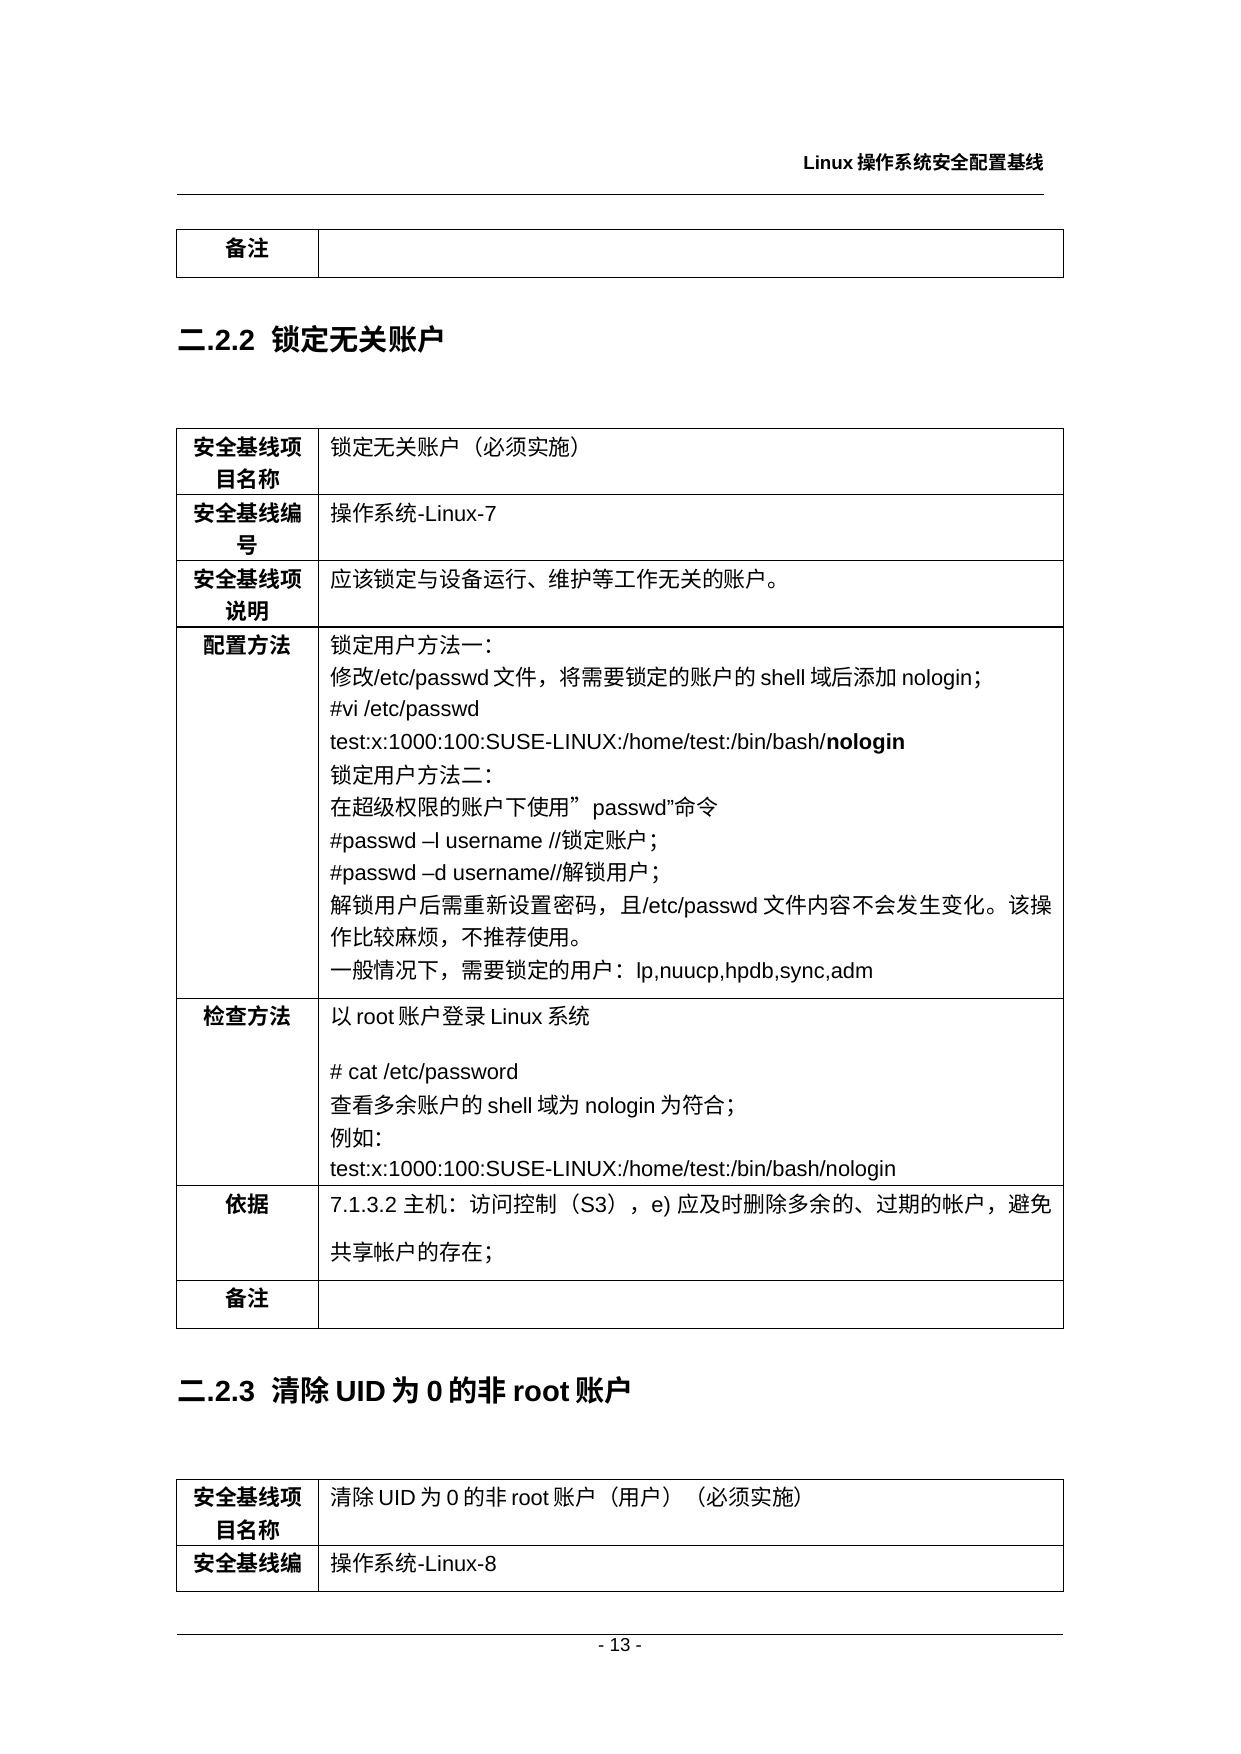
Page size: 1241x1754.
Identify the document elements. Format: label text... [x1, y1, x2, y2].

table_cell 安全基线项说明 [177, 561, 318, 626]
text 清除UID为0的非root账户 [177, 1356, 1063, 1421]
table_cell [319, 230, 1063, 277]
table_header 清除UID为0的非root账户（用户）（必须实施） [319, 1480, 1063, 1545]
table_header 安全基线项目名称 [177, 1480, 318, 1545]
table_cell 锁定用户方法一： 修改/etc/passwd文件，将需要锁定的账户的shell域后添加nologin； #vi /etc/passwd test:x:1000:100:SUSE-LINUX:/home/test:/bin/bash/nologin 锁定用户方法二： 在超级权限的账户下使用”passwd”命令 #passwd –l username //锁定账户； #passwd –d username//解锁用户； 解锁用户后需重新设置密码，且/etc/passwd文件内容不会发生变化。该操作比较麻烦，不推荐使用。 一般情况下，需要锁定的用户：lp,nuucp,hpdb,sync,adm [319, 628, 1063, 997]
table_cell 依据 [177, 1186, 318, 1280]
table_cell [319, 1281, 1063, 1328]
table_cell 安全基线编号 [177, 495, 318, 560]
table_cell 备注 [177, 230, 318, 277]
table_cell 操作系统-Linux-7 [319, 495, 1063, 560]
table_cell 7.1.3.2 主机：访问控制（S3），e) 应及时删除多余的、过期的帐户，避免共享帐户的存在； [319, 1186, 1063, 1280]
table_header 安全基线项目名称 [177, 429, 318, 494]
text 锁定无关账户 [177, 305, 1063, 370]
table_cell 以root账户登录Linux系统 # cat /etc/password 查看多余账户的shell域为nologin为符合； 例如： test:x:1000:100:SUSE-LINUX:/home/test:/bin/bash/nologin [319, 999, 1063, 1185]
table_cell 检查方法 [177, 999, 318, 1185]
table_cell 操作系统-Linux-8 [319, 1546, 1063, 1591]
table_cell 备注 [177, 1281, 318, 1328]
table_cell 配置方法 [177, 628, 318, 997]
table_header 锁定无关账户（必须实施） [319, 429, 1063, 494]
table_cell 应该锁定与设备运行、维护等工作无关的账户。 [319, 561, 1063, 626]
table_cell 安全基线编号 [177, 1546, 318, 1591]
